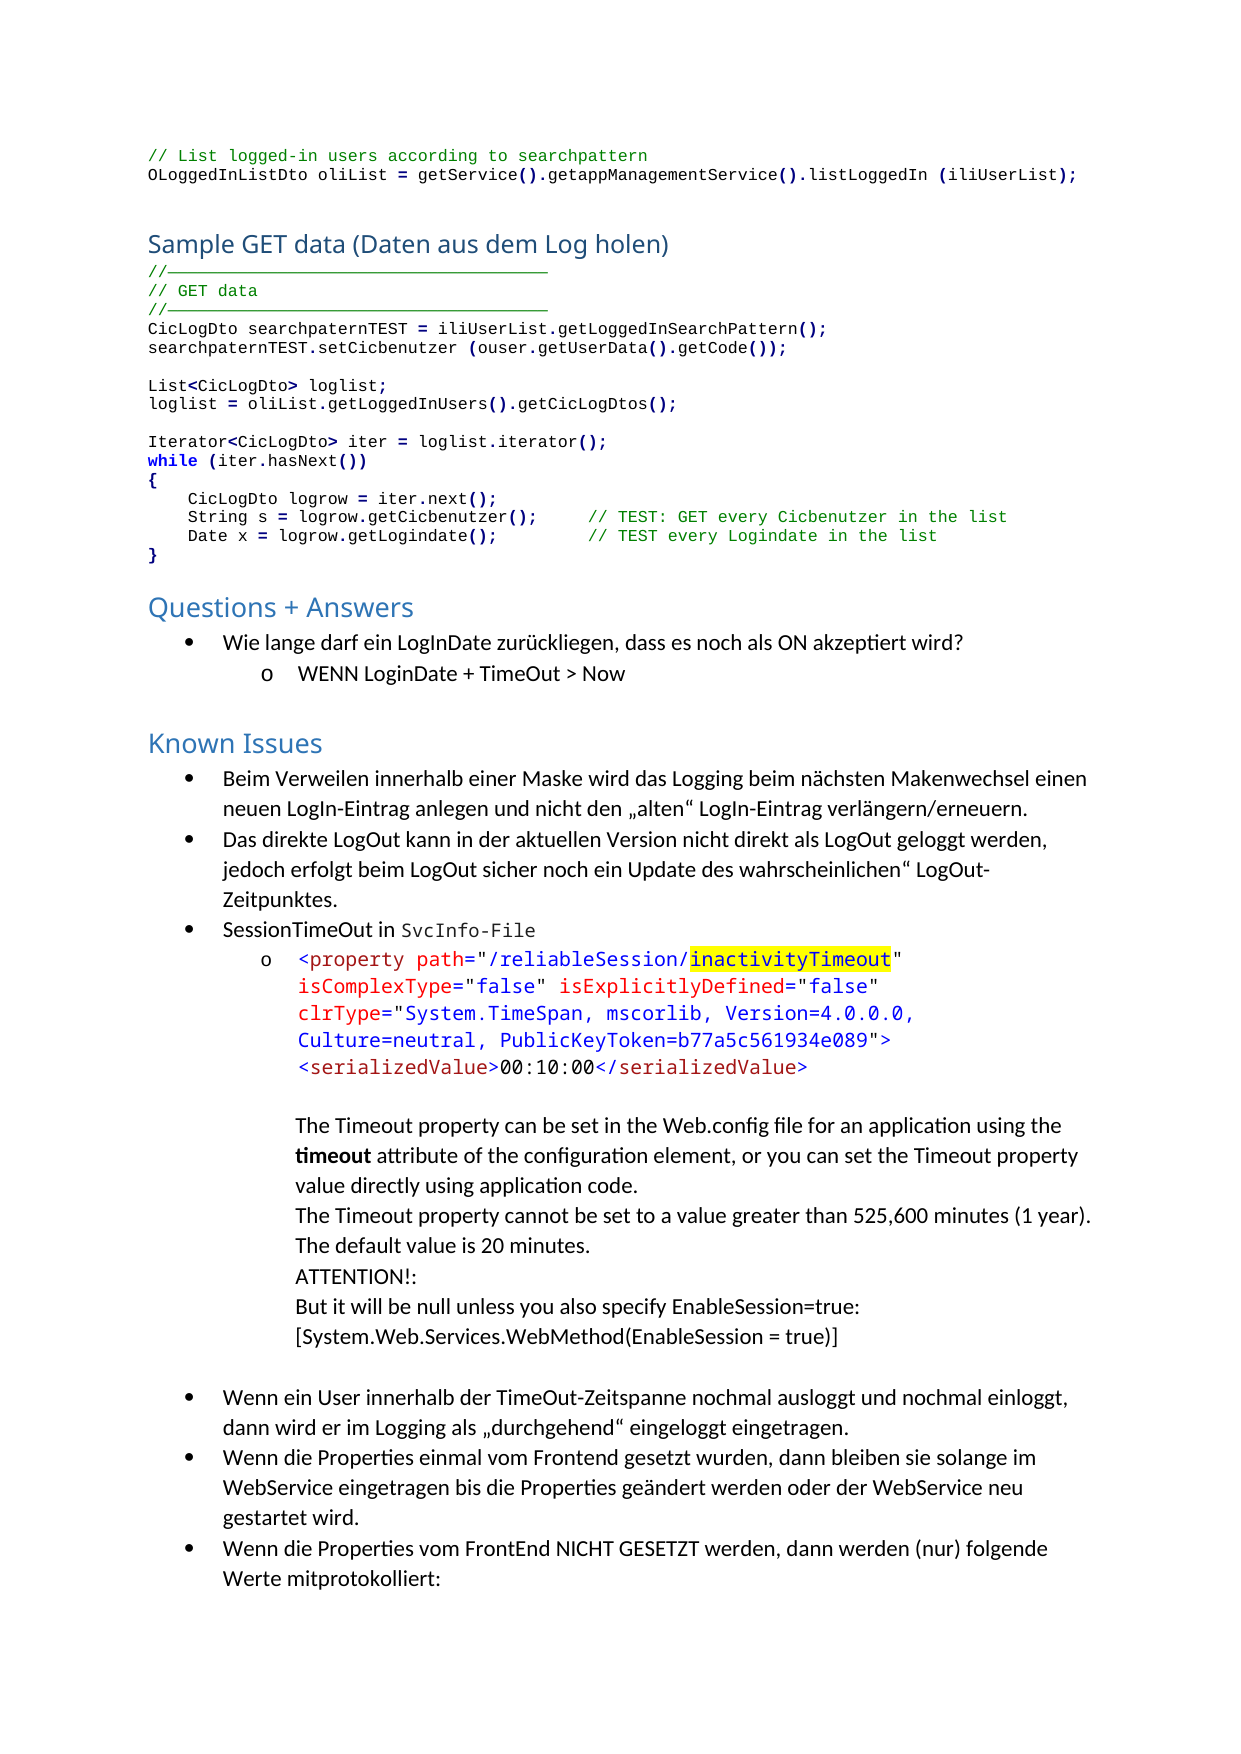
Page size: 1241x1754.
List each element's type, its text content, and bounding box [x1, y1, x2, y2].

text The Timeout property can be set in the Web.config file for an application using the timeout attribute of the configuration element, or you can set the Timeout property value directly using application code. [295, 1111, 1093, 1199]
text CicLogDto searchpaternTEST = iliUserList.getLoggedInSearchPattern(); [148, 321, 1093, 339]
text List<CicLogDto> loglist; [148, 377, 1093, 396]
text OLoggedInListDto oliList = getService().getappManagementService().listLoggedIn (iliUserList); [148, 166, 1093, 185]
list WENN LoginDate + TimeOut > Now [260, 659, 1093, 688]
text ATTENTION!: [221, 1262, 1093, 1290]
list SessionTimeOut in SvcInfo-File [185, 915, 1093, 943]
text Iterator<CicLogDto> iter = loglist.iterator(); [148, 434, 1093, 452]
text CicLogDto logrow = iter.next(); [148, 490, 1093, 509]
list Wenn die Properties einmal vom Frontend gesetzt wurden, dann bleiben sie solange im WebService eingetragen bis die Properties geändert werden oder der WebService neu gestartet wird. [185, 1443, 1093, 1531]
list Wie lange darf ein LogInDate zurückliegen, dass es noch als ON akzeptiert wird? [185, 628, 1093, 656]
text } [148, 547, 1093, 566]
text The Timeout property cannot be set to a value greater than 525,600 minutes (1 year). The default value is 20 minutes. [295, 1201, 1093, 1259]
text //—————————————————————————————————————— [148, 302, 1093, 321]
text String s = logrow.getCicbenutzer(); // TEST: GET every Cicbenutzer in the list [148, 509, 1093, 528]
text while (iter.hasNext()) [148, 452, 1093, 471]
text loglist = oliList.getLoggedInUsers().getCicLogDtos(); [148, 396, 1093, 415]
subtitle Known Issues [148, 724, 1093, 761]
text //—————————————————————————————————————— [148, 264, 1093, 283]
subtitle Questions + Answers [148, 589, 1093, 626]
text Date x = logrow.getLogindate(); // TEST every Logindate in the list [148, 528, 1093, 547]
list Das direkte LogOut kann in der aktuellen Version nicht direkt als LogOut geloggt werden, jedoch erfolgt beim LogOut sicher noch ein Update des wahrscheinlichen“ LogOut-Zeitpunktes. [185, 825, 1093, 913]
list Wenn die Properties vom FrontEnd NICHT GESETZT werden, dann werden (nur) folgende Werte mitprotokolliert: [185, 1534, 1093, 1592]
list Beim Verweilen innerhalb einer Maske wird das Logging beim nächsten Makenwechsel einen neuen LogIn-Eintrag anlegen und nicht den „alten“ LogIn-Eintrag verlängern/erneuern. [185, 764, 1093, 822]
text // List logged-in users according to searchpattern [148, 148, 1093, 166]
list Wenn ein User innerhalb der TimeOut-Zeitspanne nochmal ausloggt und nochmal einloggt, dann wird er im Logging als „durchgehend“ eingeloggt eingetragen. [185, 1383, 1093, 1441]
text { [148, 471, 1093, 490]
text // GET data [148, 283, 1093, 302]
subtitle Sample GET data (Daten aus dem Log holen) [148, 227, 1093, 261]
text But it will be null unless you also specify EnableSession=true: [295, 1292, 1093, 1320]
text searchpaternTEST.setCicbenutzer (ouser.getUserData().getCode()); [148, 339, 1093, 358]
text [System.Web.Services.WebMethod(EnableSession = true)] [295, 1322, 1093, 1350]
list <property path="/reliableSession/inactivityTimeout" isComplexType="false" isExplicitlyDefined="false" clrType="System.TimeSpan, mscorlib, Version=4.0.0.0, Culture=neutral, PublicKeyToken=b77a5c561934e089"> <serializedValue>00:10:00</serializedValue> [260, 946, 1093, 1081]
